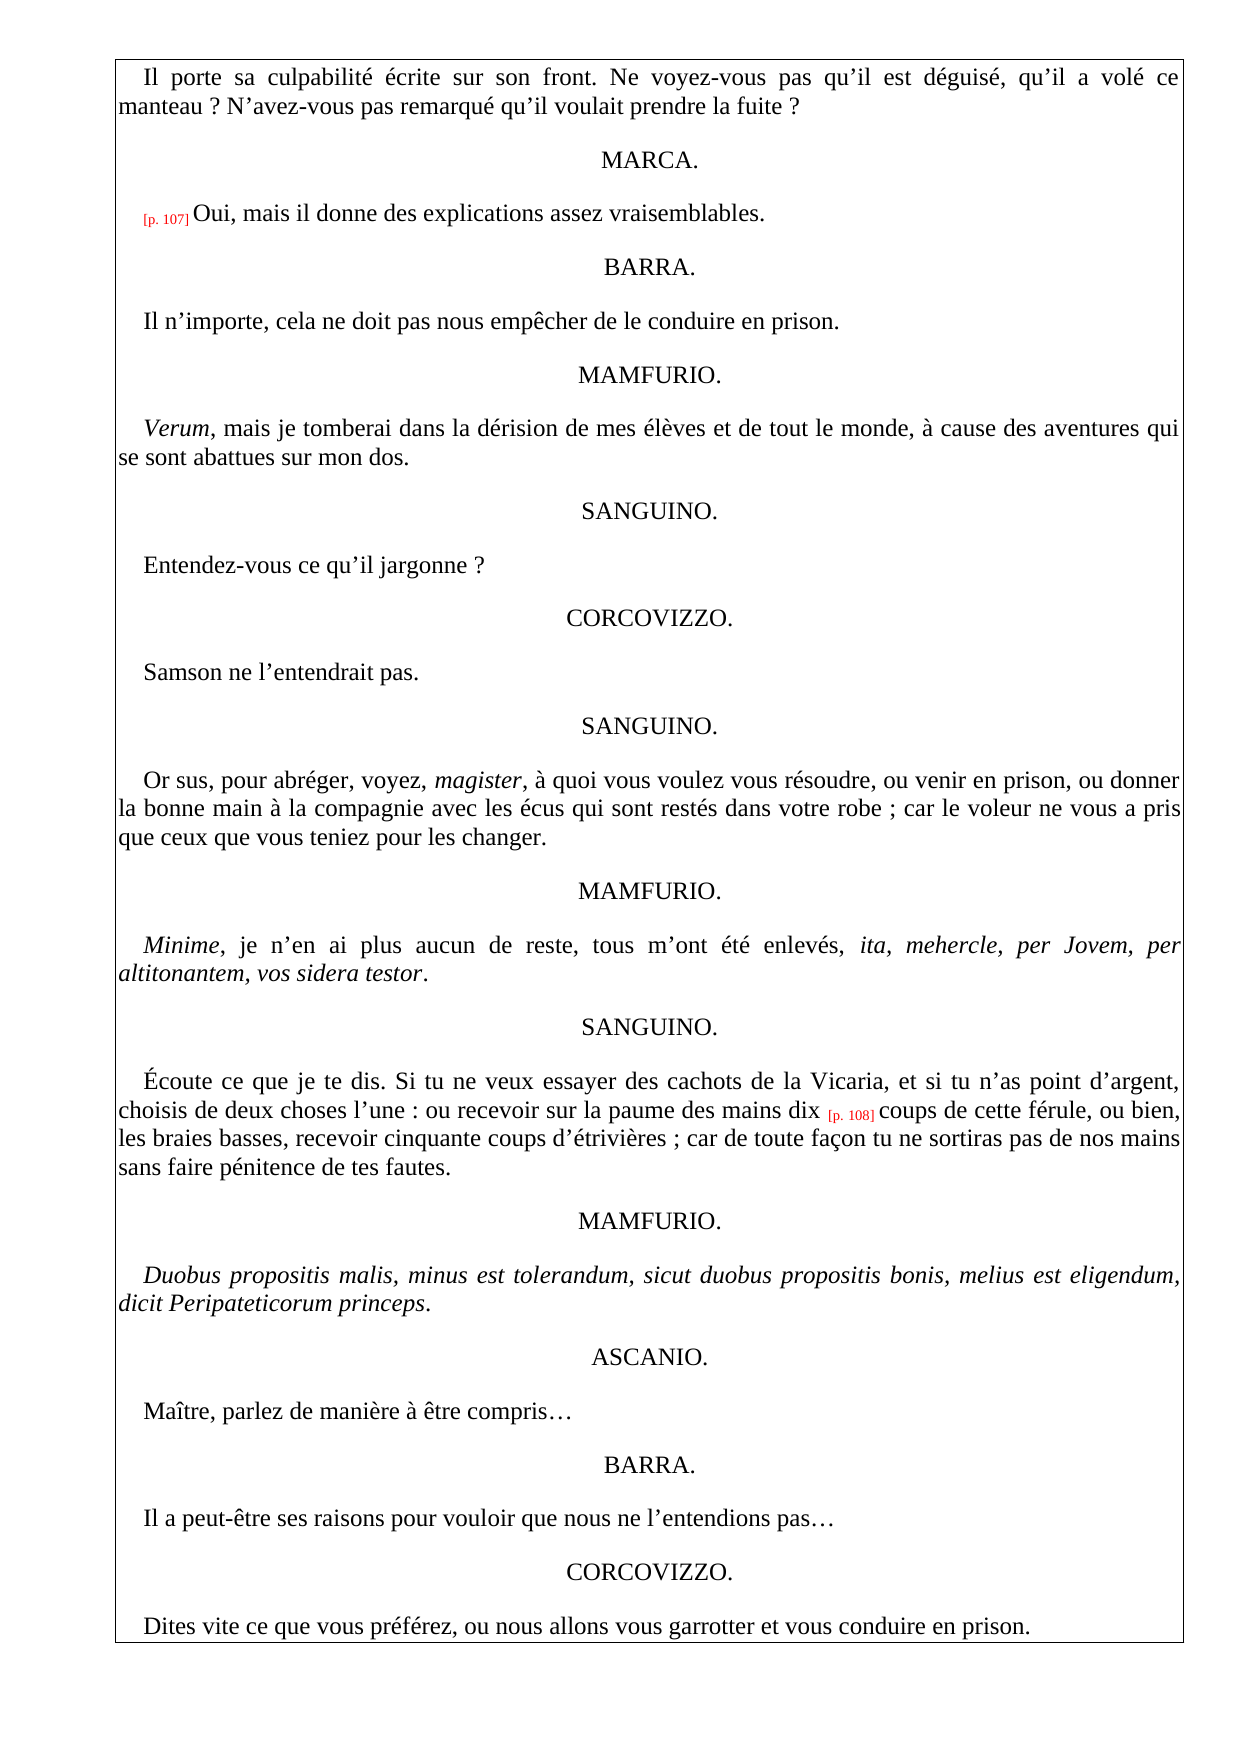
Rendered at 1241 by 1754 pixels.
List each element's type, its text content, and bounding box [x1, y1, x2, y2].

text Or sus, pour abréger, voyez, magister, à quoi vous voulez vous résoudre, ou venir en prison, ou donner la bonne main à la compagnie avec les écus qui sont restés dans votre robe ; car le voleur ne vous a pris que ceux que vous teniez pour les changer. [116, 762, 1183, 851]
text SANGUINO. [116, 708, 1183, 740]
text [p. 107] Oui, mais il donne des explications assez vraisemblables. [116, 195, 1183, 227]
text SANGUINO. [116, 493, 1183, 525]
text ASCANIO. [116, 1339, 1183, 1371]
text Dites vite ce que vous préférez, ou nous allons vous garrotter et vous conduire en prison. [116, 1608, 1183, 1642]
text CORCOVIZZO. [116, 600, 1183, 632]
text MAMFURIO. [116, 357, 1183, 388]
text MAMFURIO. [116, 873, 1183, 905]
text MAMFURIO. [116, 1203, 1183, 1235]
text Écoute ce que je te dis. Si tu ne veux essayer des cachots de la Vicaria, et si tu n’as point d’argent, choisis de deux choses l’une : ou recevoir sur la paume des mains dix [p. 108] coups de cette férule, ou bien, les braies basses, recevoir cinquante coups d’étrivières ; car de toute façon tu ne sortiras pas de nos mains sans faire pénitence de tes fautes. [116, 1063, 1183, 1181]
text Il n’importe, cela ne doit pas nous empêcher de le conduire en prison. [116, 303, 1183, 335]
text BARRA. [116, 1447, 1183, 1478]
text Entendez-vous ce qu’il jargonne ? [116, 547, 1183, 578]
text BARRA. [116, 249, 1183, 281]
text CORCOVIZZO. [116, 1554, 1183, 1586]
text Verum, mais je tomberai dans la dérision de mes élèves et de tout le monde, à cause des aventures qui se sont abattues sur mon dos. [116, 410, 1183, 471]
text Duobus propositis malis, minus est tolerandum, sicut duobus propositis bonis, melius est eligendum, dicit Peripateticorum princeps. [116, 1257, 1183, 1317]
text MARCA. [116, 142, 1183, 173]
text Il porte sa culpabilité écrite sur son front. Ne voyez-vous pas qu’il est déguisé, qu’il a volé ce manteau ? N’avez-vous pas remarqué qu’il voulait prendre la fuite ? [116, 60, 1183, 120]
text Minime, je n’en ai plus aucun de reste, tous m’ont été enlevés, ita, mehercle, per Jovem, per altitonantem, vos sidera testor. [116, 927, 1183, 987]
text Maître, parlez de manière à être compris… [116, 1393, 1183, 1425]
text Il a peut-être ses raisons pour vouloir que nous ne l’entendions pas… [116, 1500, 1183, 1532]
text Samson ne l’entendrait pas. [116, 654, 1183, 686]
text SANGUINO. [116, 1009, 1183, 1041]
